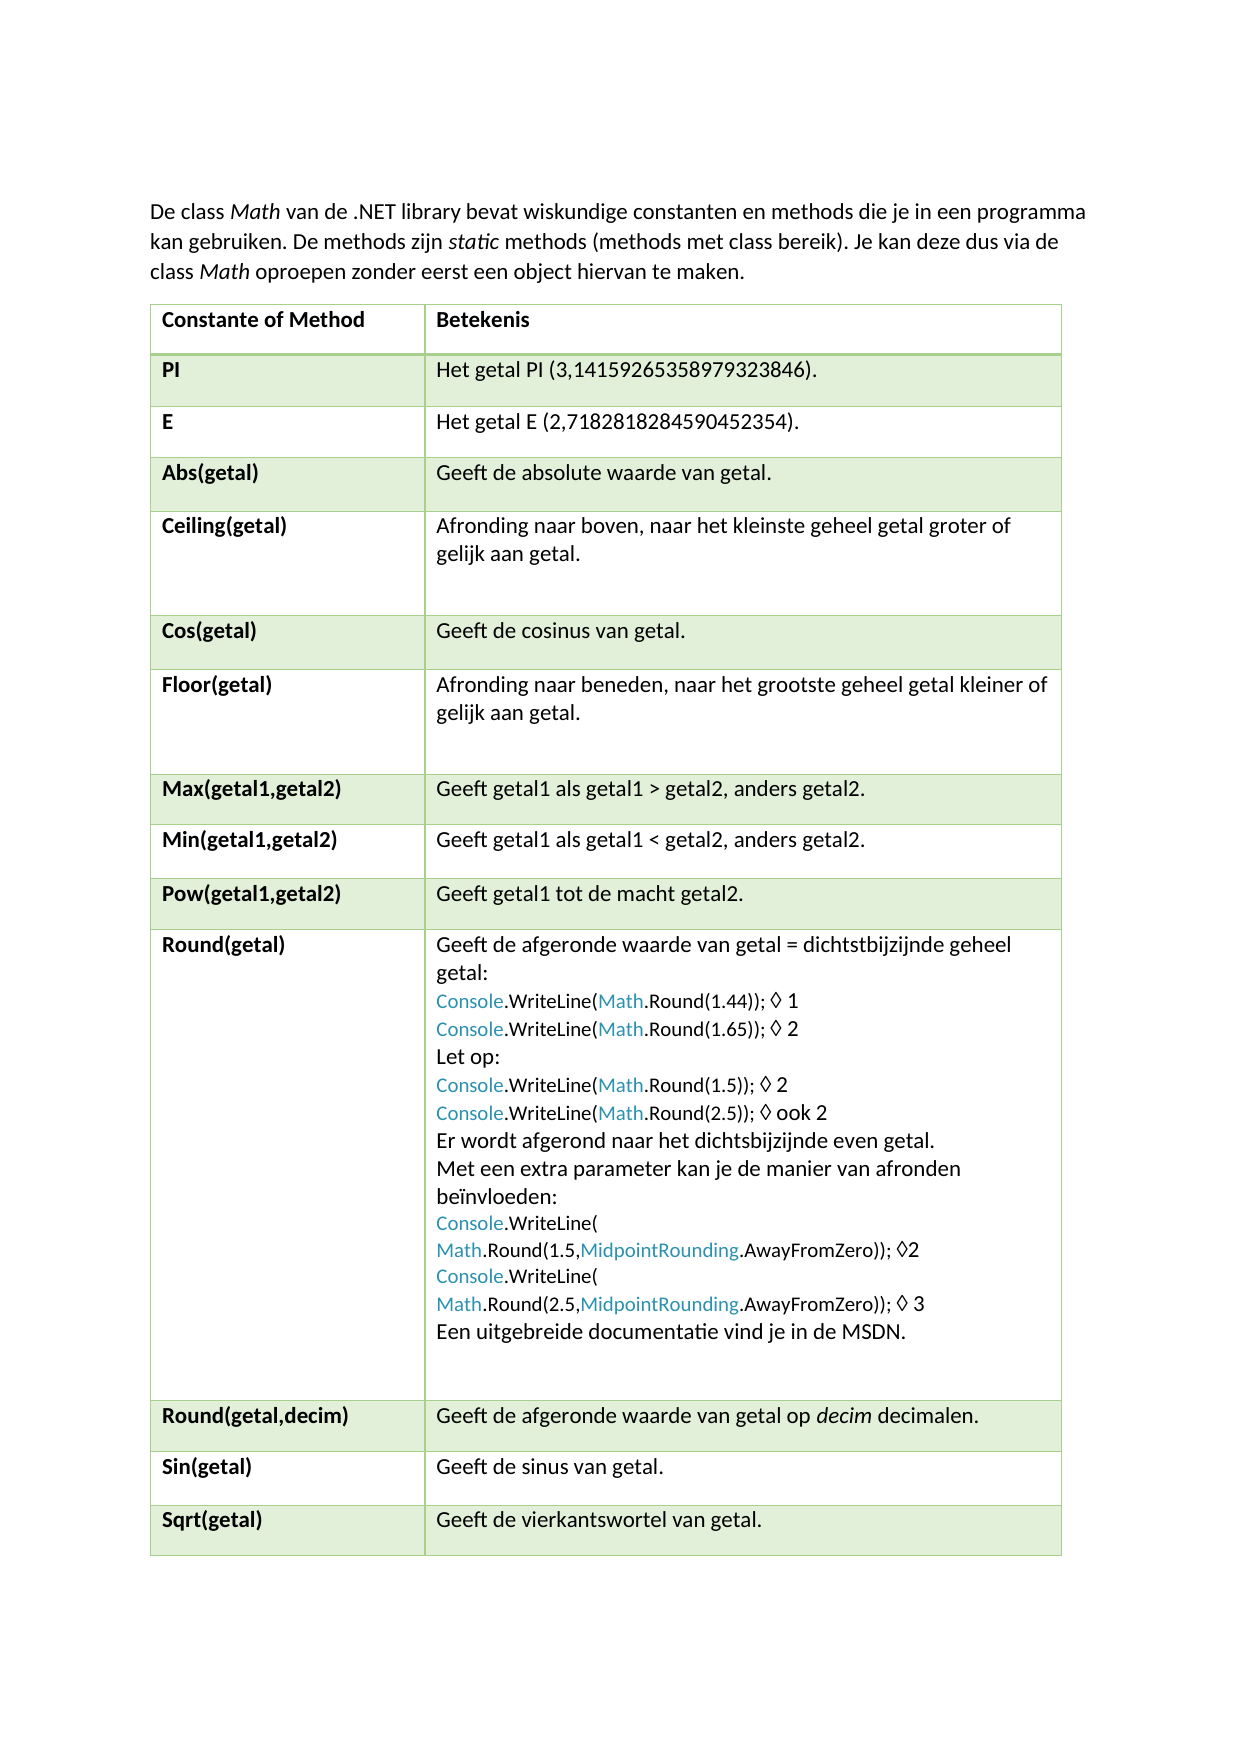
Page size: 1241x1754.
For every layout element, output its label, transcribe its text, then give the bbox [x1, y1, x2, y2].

table_cell Geeft de vierkantswortel van getal. [426, 1506, 1061, 1555]
table_cell Geeft de cosinus van getal. [426, 616, 1061, 669]
table_cell Geeft de afgeronde waarde van getal = dichtstbijzijnde geheel getal: Console.WriteLine(Math.Round(1.44)); 1 Console.WriteLine(Math.Round(1.65)); 2 Let op: Console.WriteLine(Math.Round(1.5)); 2 Console.WriteLine(Math.Round(2.5)); ook 2 Er wordt afgerond naar het dichtsbijzijnde even getal. Met een extra parameter kan je de manier van afronden beïnvloeden: Console.WriteLine( Math.Round(1.5,MidpointRounding.AwayFromZero)); 2 Console.WriteLine( Math.Round(2.5,MidpointRounding.AwayFromZero)); 3 Een uitgebreide documentatie vind je in de MSDN. [426, 930, 1061, 1400]
text De class Math van de .NET library bevat wiskundige constanten en methods die je in een programma kan gebruiken. De methods zijn static methods (methods met class bereik). Je kan deze dus via de class Math oproepen zonder eerst een object hiervan te maken. [150, 197, 1090, 285]
table_cell Het getal E (2,7182818284590452354). [426, 407, 1061, 457]
table_cell Abs(getal) [151, 458, 424, 511]
table_header Constante of Method [151, 305, 424, 352]
table_cell Floor(getal) [151, 670, 424, 773]
table_cell PI [151, 356, 424, 406]
table_cell Min(getal1,getal2) [151, 825, 424, 878]
table_cell Max(getal1,getal2) [151, 775, 424, 824]
table_cell Sqrt(getal) [151, 1506, 424, 1555]
table_cell Geeft getal1 tot de macht getal2. [426, 879, 1061, 929]
table_header Betekenis [426, 305, 1061, 352]
table_cell Geeft de sinus van getal. [426, 1452, 1061, 1504]
table_cell Geeft de afgeronde waarde van getal op decim decimalen. [426, 1401, 1061, 1451]
table_cell Cos(getal) [151, 616, 424, 669]
table_cell Afronding naar boven, naar het kleinste geheel getal groter of gelijk aan getal. [426, 512, 1061, 615]
table_cell Round(getal,decim) [151, 1401, 424, 1451]
table_cell Pow(getal1,getal2) [151, 879, 424, 929]
table_cell Afronding naar beneden, naar het grootste geheel getal kleiner of gelijk aan getal. [426, 670, 1061, 773]
table_cell Geeft getal1 als getal1 > getal2, anders getal2. [426, 775, 1061, 824]
table_cell Het getal PI (3,14159265358979323846). [426, 356, 1061, 406]
table_cell Sin(getal) [151, 1452, 424, 1504]
table_cell Geeft getal1 als getal1 < getal2, anders getal2. [426, 825, 1061, 878]
table_cell E [151, 407, 424, 457]
table_cell Ceiling(getal) [151, 512, 424, 615]
table_cell Geeft de absolute waarde van getal. [426, 458, 1061, 511]
table_cell Round(getal) [151, 930, 424, 1400]
